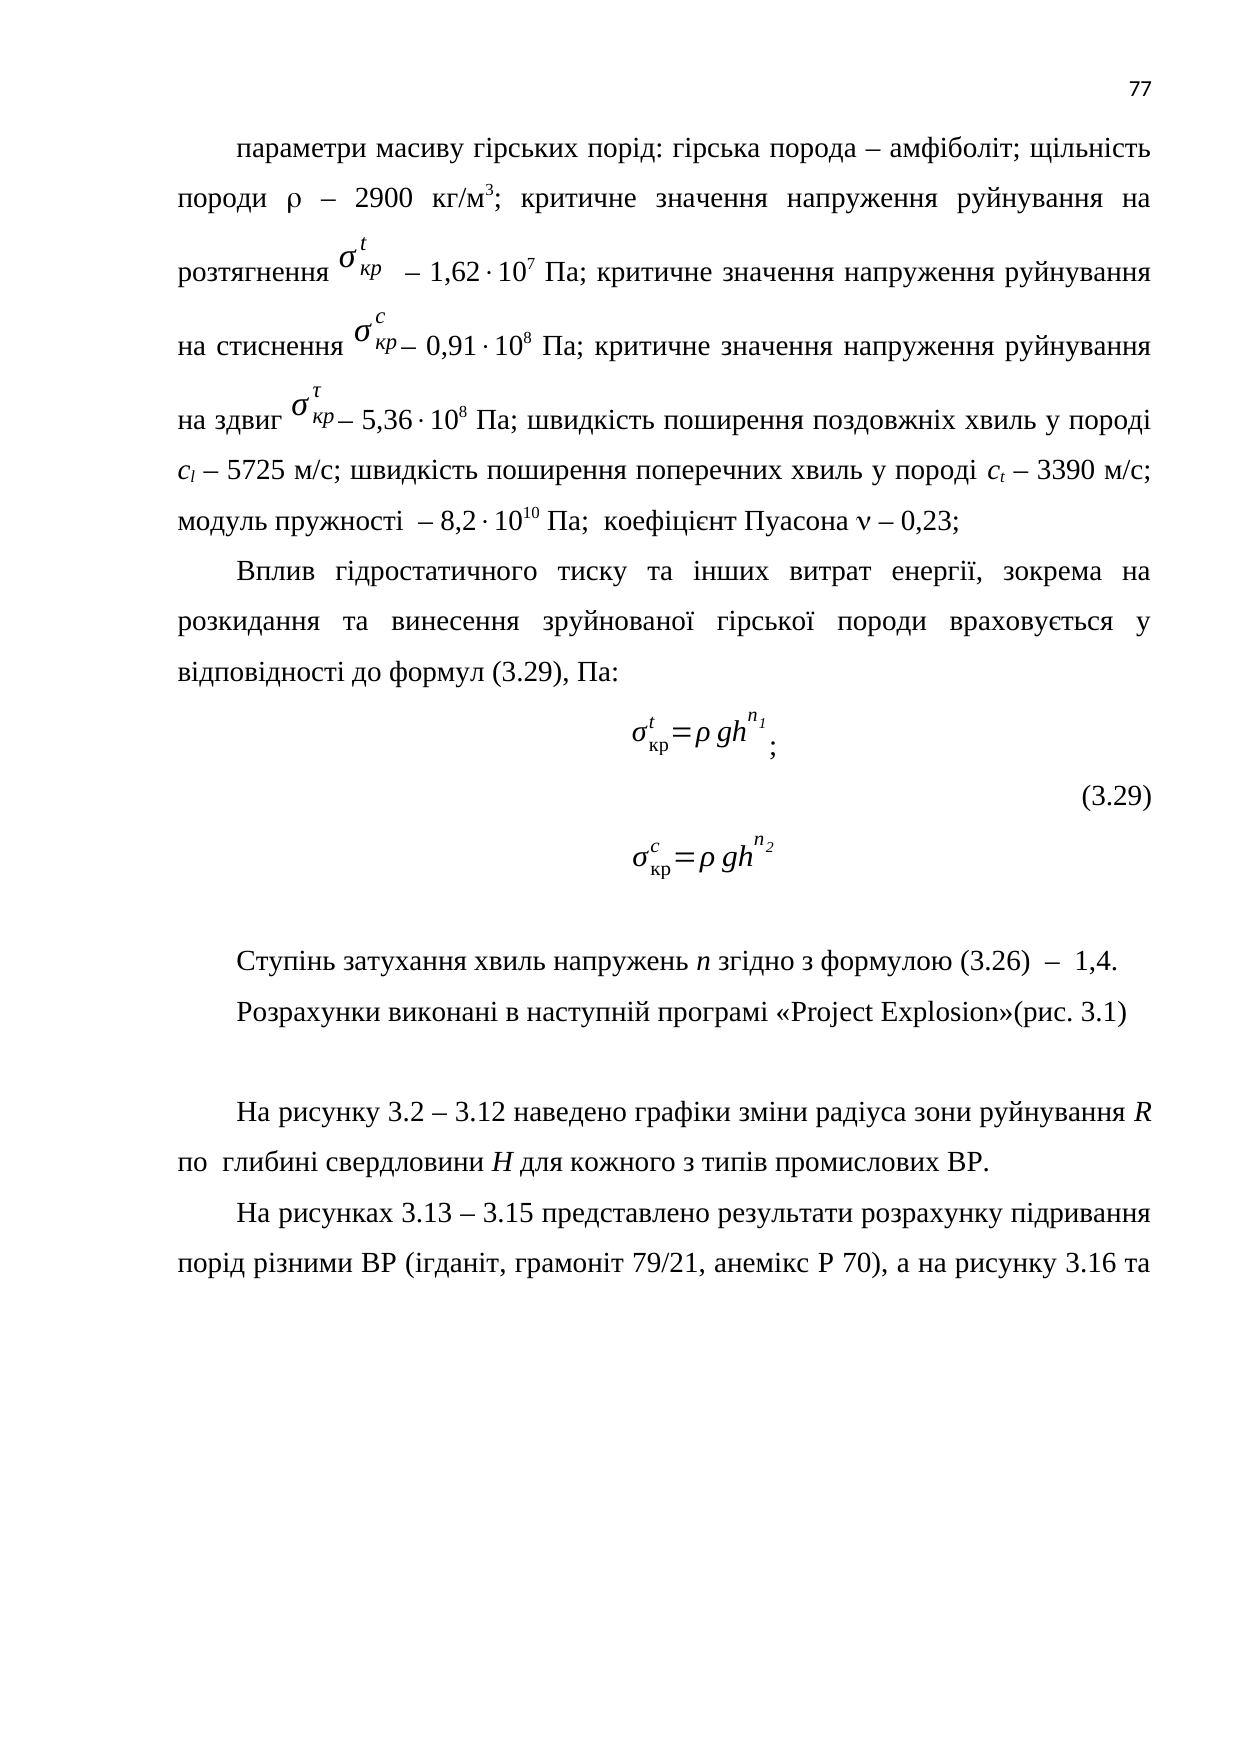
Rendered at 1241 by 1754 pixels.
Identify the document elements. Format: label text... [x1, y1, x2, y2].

text ; [177, 704, 1152, 761]
text Вплив гідростатичного тиску та інших витрат енергії, зокрема на розкидання та винесення зруйнованої гірської породи враховується у відповідності до формул (3.29), Па: [177, 553, 1152, 687]
text параметри масиву гірських порід: гірська порода – амфіболіт; щільність породи – 2900 кг/м3; критичне значення напруження руйнування на розтягнення – 1,62107 Па; критичне значення напруження руйнування на стиснення – 0,91108 Па; критичне значення напруження руйнування на здвиг – 5,36108 Па; швидкість поширення поздовжніх хвиль у породі cl – 5725 м/с; швидкість поширення поперечних хвиль у породі ct – 3390 м/с; модуль пружності – 8,21010 Па; коефіцієнт Пуасона – 0,23; [177, 130, 1152, 536]
text На рисунку 3.2 – 3.12 наведено графіки зміни радіуса зони руйнування R по глибині свердловини Н для кожного з типів промислових ВР. [177, 1094, 1152, 1178]
text (3.29) [177, 778, 1152, 811]
text Ступінь затухання хвиль напружень n згідно з формулою (3.26) – 1,4. [177, 943, 1152, 977]
text Розрахунки виконані в наступній програмі «Project Explosion»(рис. 3.1) [177, 994, 1152, 1027]
